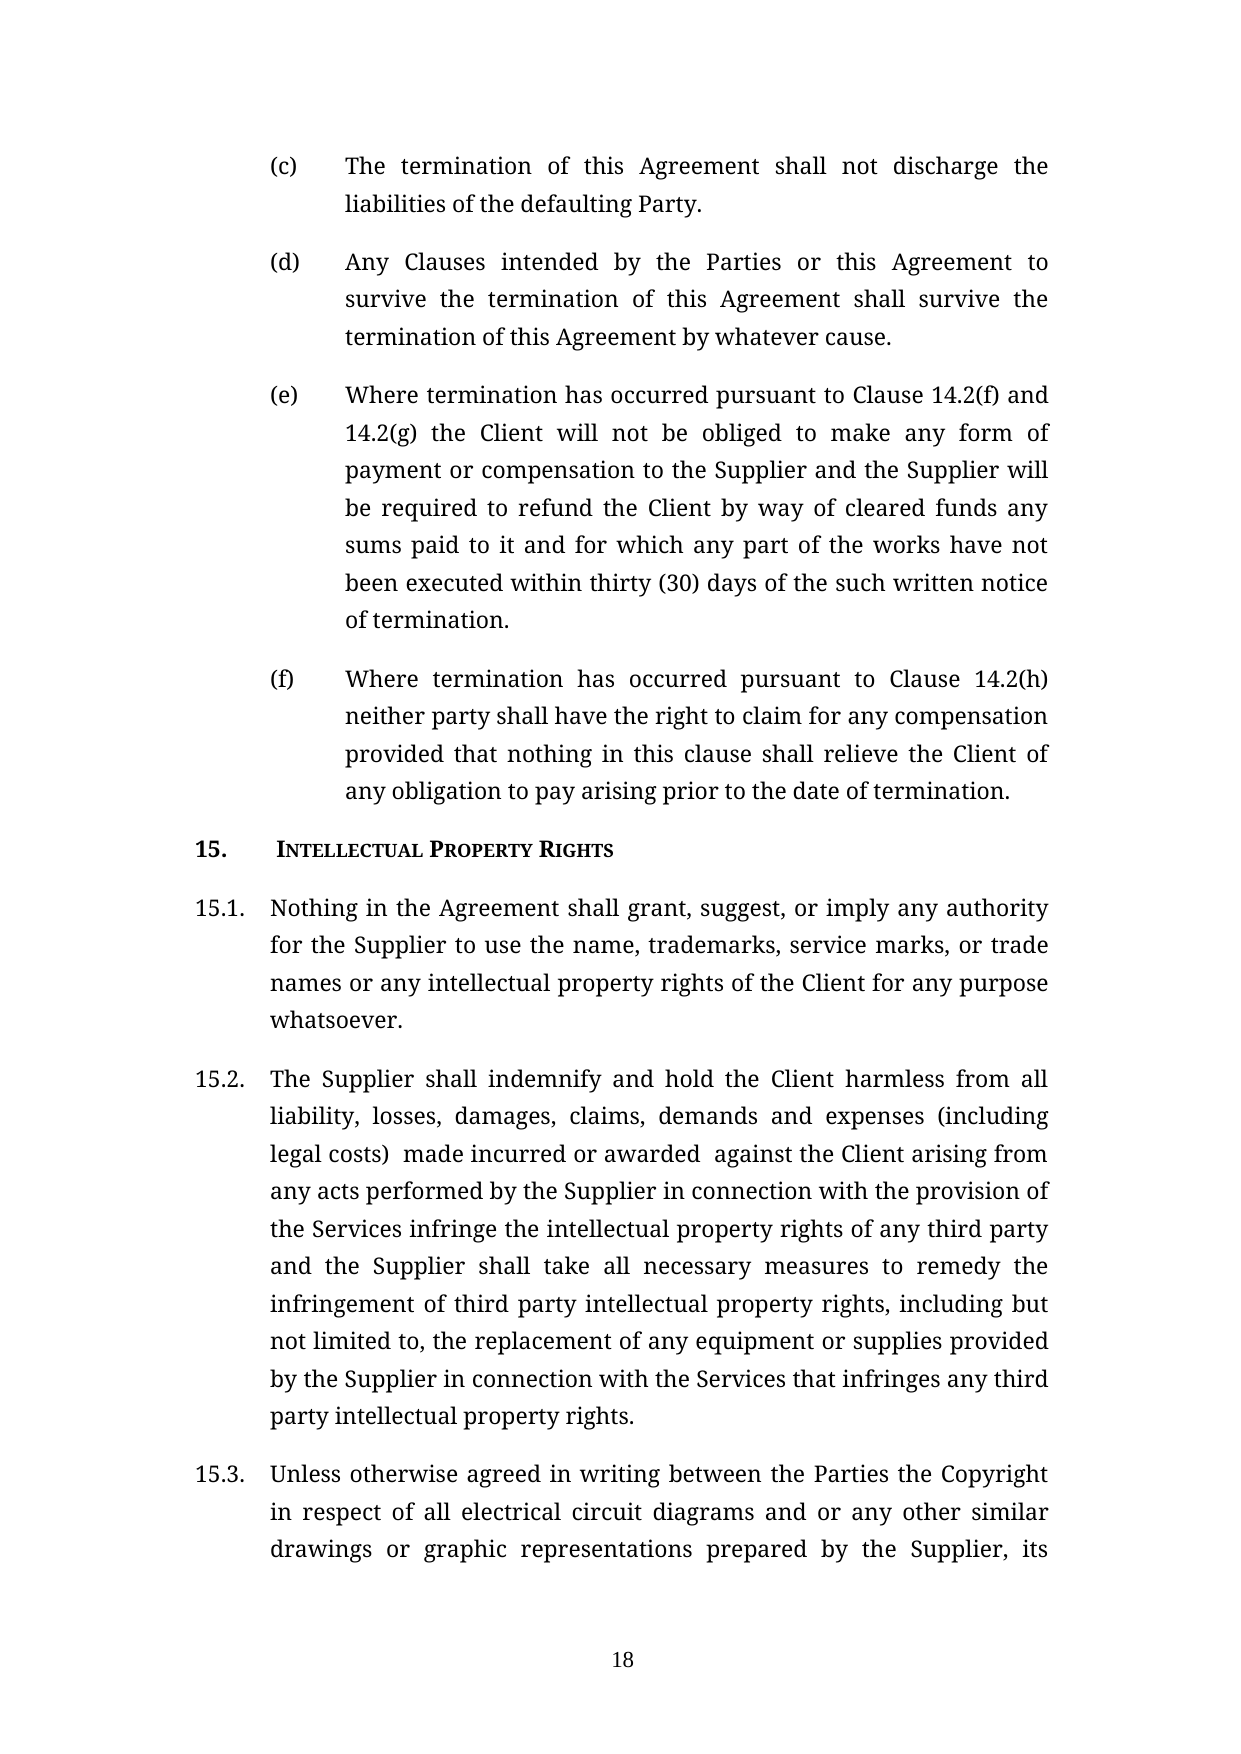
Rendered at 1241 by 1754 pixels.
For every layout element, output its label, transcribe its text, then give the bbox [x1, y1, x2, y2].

subtitle Intellectual Property Rights [195, 833, 1050, 864]
list The Supplier shall indemnify and hold the Client harmless from all liability, losses, damages, claims, demands and expenses (including legal costs) made incurred or awarded against the Client arising from any acts performed by the Supplier in connection with the provision of the Services infringe the intellectual property rights of any third party and the Supplier shall take all necessary measures to remedy the infringement of third party intellectual property rights, including but not limited to, the replacement of any equipment or supplies provided by the Supplier in connection with the Services that infringes any third party intellectual property rights. [195, 1062, 1050, 1431]
list The termination of this Agreement shall not discharge the liabilities of the defaulting Party. [270, 150, 1050, 219]
list Where termination has occurred pursuant to Clause 14.2(f) and 14.2(g) the Client will not be obliged to make any form of payment or compensation to the Supplier and the Supplier will be required to refund the Client by way of cleared funds any sums paid to it and for which any part of the works have not been executed within thirty (30) days of the such written notice of termination. [270, 379, 1050, 635]
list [195, 1458, 1050, 1564]
list Any Clauses intended by the Parties or this Agreement to survive the termination of this Agreement shall survive the termination of this Agreement by whatever cause. [270, 246, 1050, 352]
list Where termination has occurred pursuant to Clause 14.2(h) neither party shall have the right to claim for any compensation provided that nothing in this clause shall relieve the Client of any obligation to pay arising prior to the date of termination. [270, 662, 1050, 806]
list Nothing in the Agreement shall grant, suggest, or imply any authority for the Supplier to use the name, trademarks, service marks, or trade names or any intellectual property rights of the Client for any purpose whatsoever. [195, 892, 1050, 1035]
